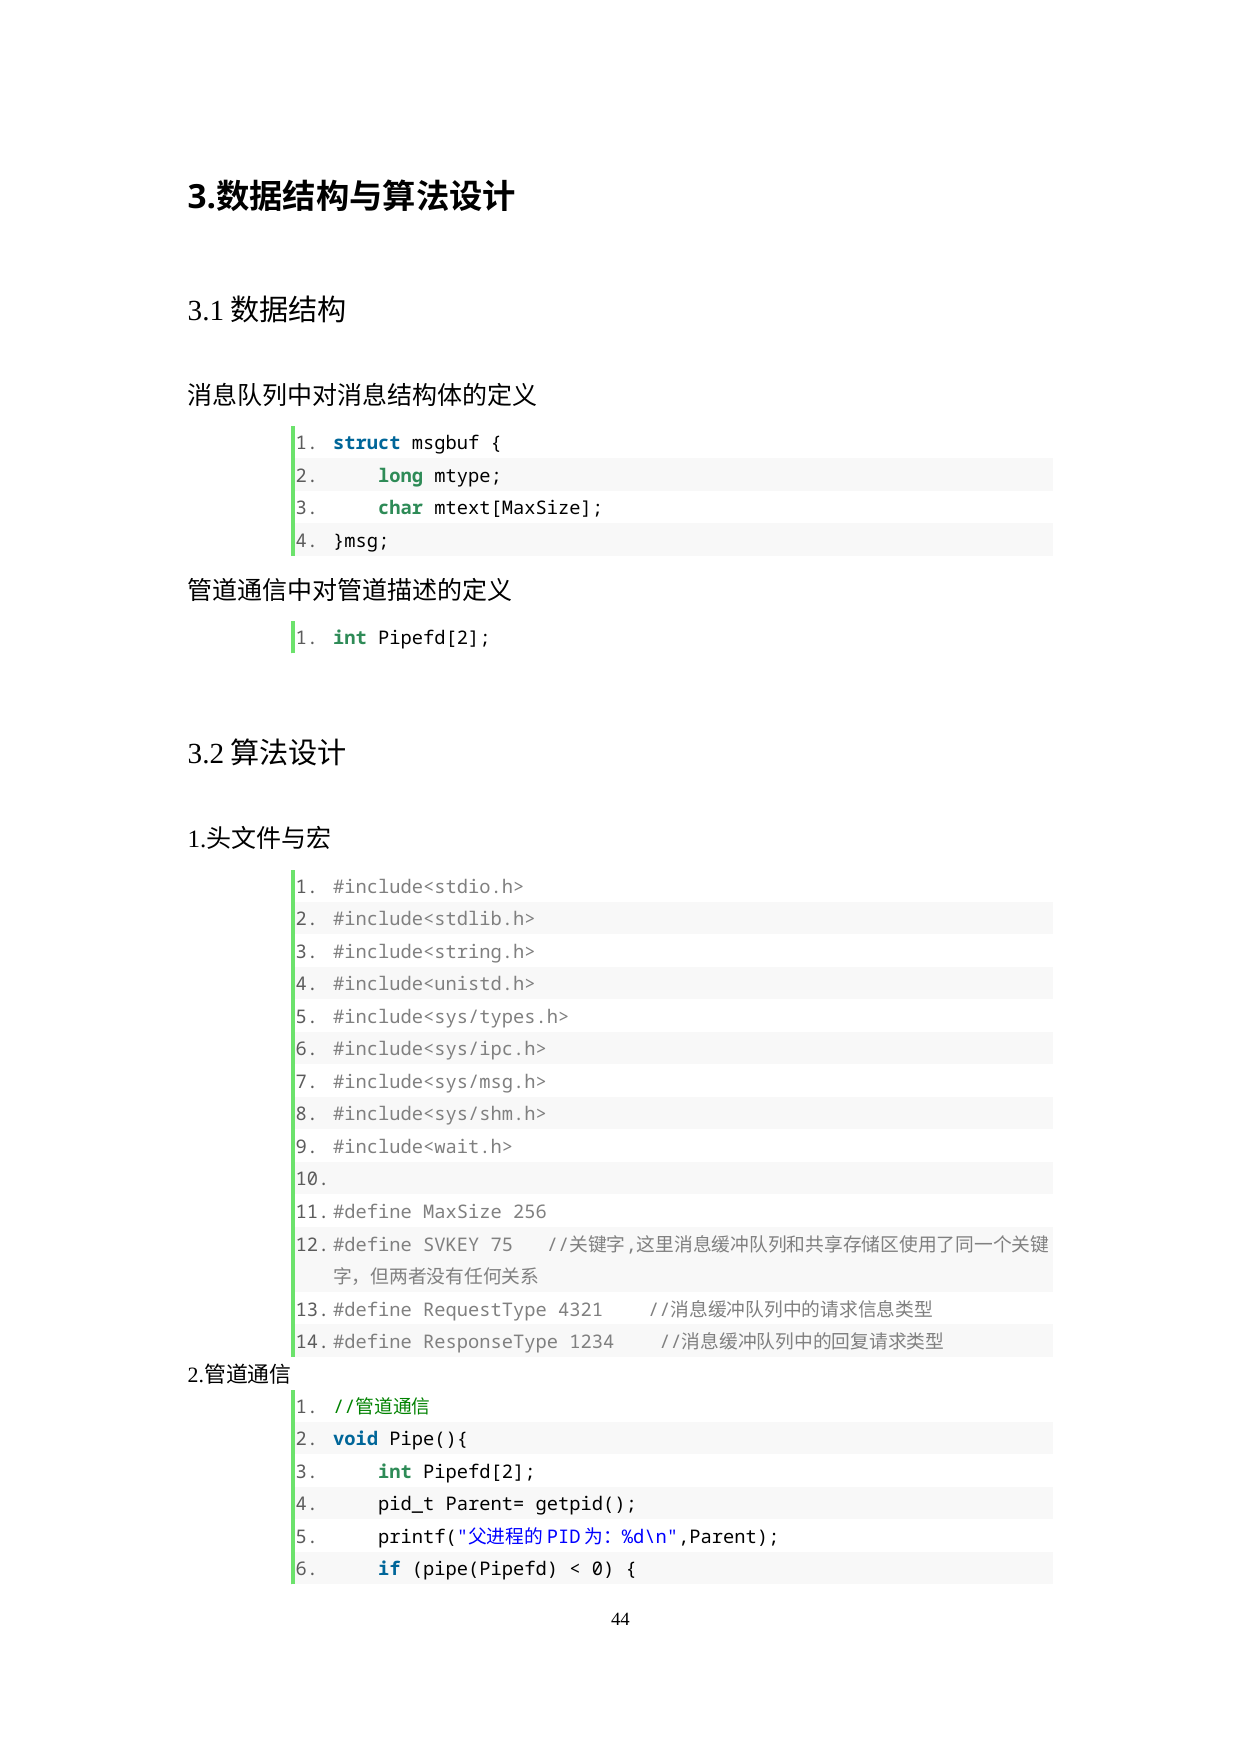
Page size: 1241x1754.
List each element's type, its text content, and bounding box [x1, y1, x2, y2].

list char mtext[MaxSize]; [295, 491, 1053, 523]
list #include<sys/ipc.h> [295, 1032, 1053, 1064]
text 2.管道通信 [187, 1357, 1053, 1389]
list #include<sys/msg.h> [295, 1064, 1053, 1097]
list pid_t Parent= getpid(); [295, 1487, 1053, 1519]
list int Pipefd[2]; [295, 621, 1053, 653]
list int Pipefd[2]; [295, 1454, 1053, 1487]
list if (pipe(Pipefd) < 0) { [295, 1552, 1053, 1584]
list #define MaxSize 256 [295, 1194, 1053, 1227]
list #include<unistd.h> [295, 967, 1053, 999]
text 1.头文件与宏 [187, 804, 1053, 869]
list printf("父进程的PID为：%d\n",Parent); [295, 1519, 1053, 1552]
subtitle 3.1数据结构 [187, 275, 1053, 340]
list #define SVKEY 75 //关键字,这里消息缓冲队列和共享存储区使用了同一个关键字，但两者没有任何关系 [295, 1227, 1053, 1292]
subtitle 3.2算法设计 [187, 718, 1053, 783]
list #include<stdio.h> [291, 869, 1053, 902]
list struct msgbuf { [295, 426, 1053, 458]
list #define ResponseType 1234 //消息缓冲队列中的回复请求类型 [295, 1324, 1053, 1357]
list #define RequestType 4321 //消息缓冲队列中的请求信息类型 [295, 1292, 1053, 1324]
list long mtype; [295, 458, 1053, 491]
list //管道通信 [291, 1389, 1053, 1422]
list #include<stdlib.h> [295, 902, 1053, 934]
list #include<sys/types.h> [295, 999, 1053, 1032]
subtitle 3.数据结构与算法设计 [187, 162, 1053, 227]
text 管道通信中对管道描述的定义 [187, 556, 1053, 621]
list #include<sys/shm.h> [295, 1097, 1053, 1129]
list #include<wait.h> [295, 1129, 1053, 1162]
list #include<string.h> [295, 934, 1053, 967]
list void Pipe(){ [295, 1422, 1053, 1454]
text 消息队列中对消息结构体的定义 [187, 361, 1053, 426]
list }msg; [295, 523, 1053, 556]
